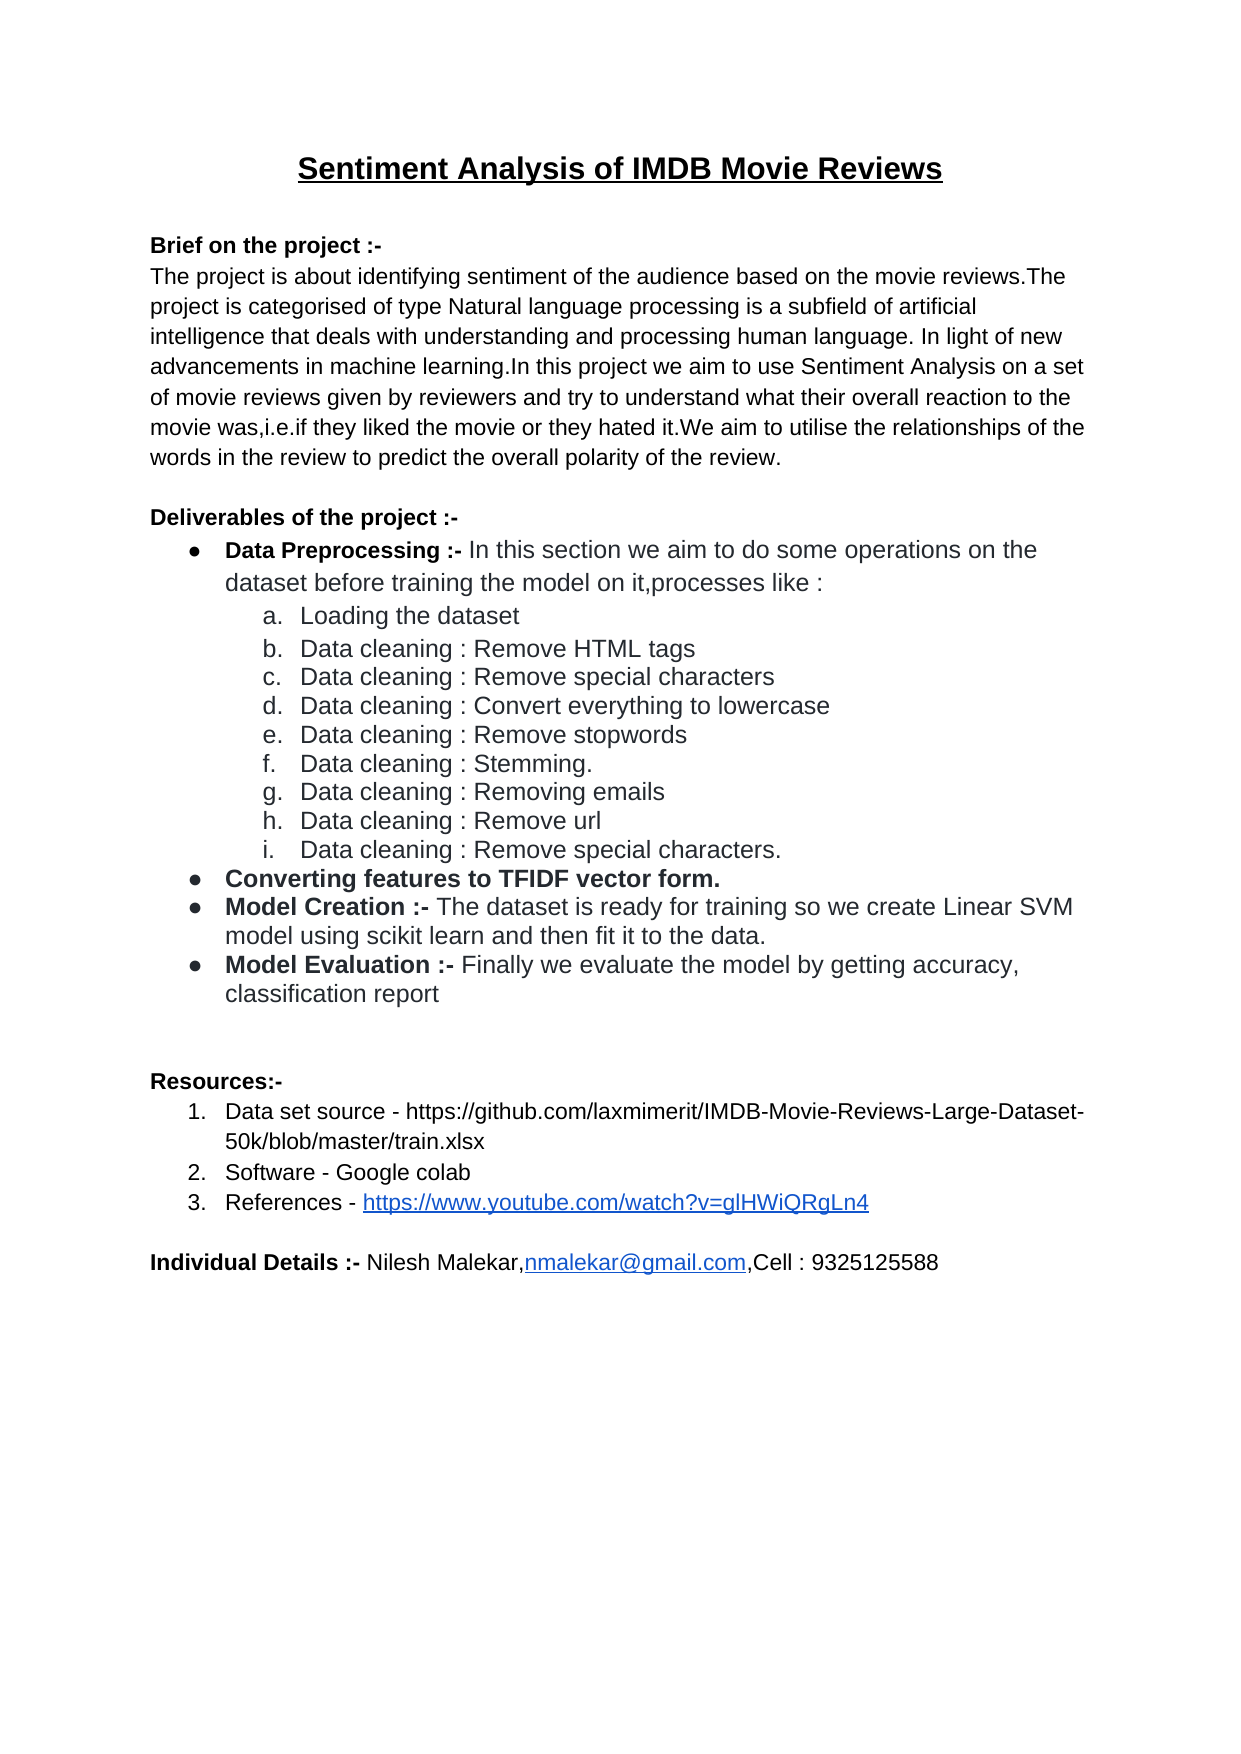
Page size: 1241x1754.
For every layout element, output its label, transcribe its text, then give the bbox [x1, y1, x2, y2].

text The project is about identifying sentiment of the audience based on the movie reviews.The project is categorised of type Natural language processing is a subfield of artificial intelligence that deals with understanding and processing human language. In light of new advancements in machine learning.In this project we aim to use Sentiment Analysis on a set of movie reviews given by reviewers and try to understand what their overall reaction to the movie was,i.e.if they liked the movie or they hated it.We aim to utilise the relationships of the words in the review to predict the overall polarity of the review. [150, 263, 1090, 470]
list Data cleaning : Remove special characters. [262, 835, 1090, 864]
text Resources:- [150, 1068, 1090, 1094]
list Loading the dataset [262, 601, 1090, 629]
list Data cleaning : Convert everything to lowercase [262, 691, 1090, 720]
list Software - Google colab [187, 1158, 1090, 1185]
list Data cleaning : Removing emails [262, 777, 1090, 806]
list Data set source - https://github.com/laxmimerit/IMDB-Movie-Reviews-Large-Dataset-50k/blob/master/train.xlsx [187, 1098, 1090, 1154]
list Model Creation :- The dataset is ready for training so we create Linear SVM model using scikit learn and then fit it to the data. [187, 892, 1090, 950]
list Data cleaning : Remove stopwords [262, 720, 1090, 749]
list References - https://www.youtube.com/watch?v=glHWiQRgLn4 [187, 1189, 1090, 1215]
list Data Preprocessing :- In this section we aim to do some operations on the dataset before training the model on it,processes like : [187, 534, 1090, 596]
text Deliverables of the project :- [150, 504, 1090, 531]
text Individual Details :- Nilesh Malekar,nmalekar@gmail.com,Cell : 9325125588 [150, 1249, 1090, 1275]
list Converting features to TFIDF vector form. [187, 864, 1090, 892]
list Data cleaning : Remove special characters [262, 662, 1090, 691]
text Brief on the project :- [150, 232, 1090, 259]
list Data cleaning : Remove HTML tags [262, 634, 1090, 662]
list Data cleaning : Stemming. [262, 749, 1090, 777]
text Sentiment Analysis of IMDB Movie Reviews [150, 150, 1090, 186]
list Data cleaning : Remove url [262, 806, 1090, 835]
list Model Evaluation :- Finally we evaluate the model by getting accuracy, classification report [187, 950, 1090, 1007]
